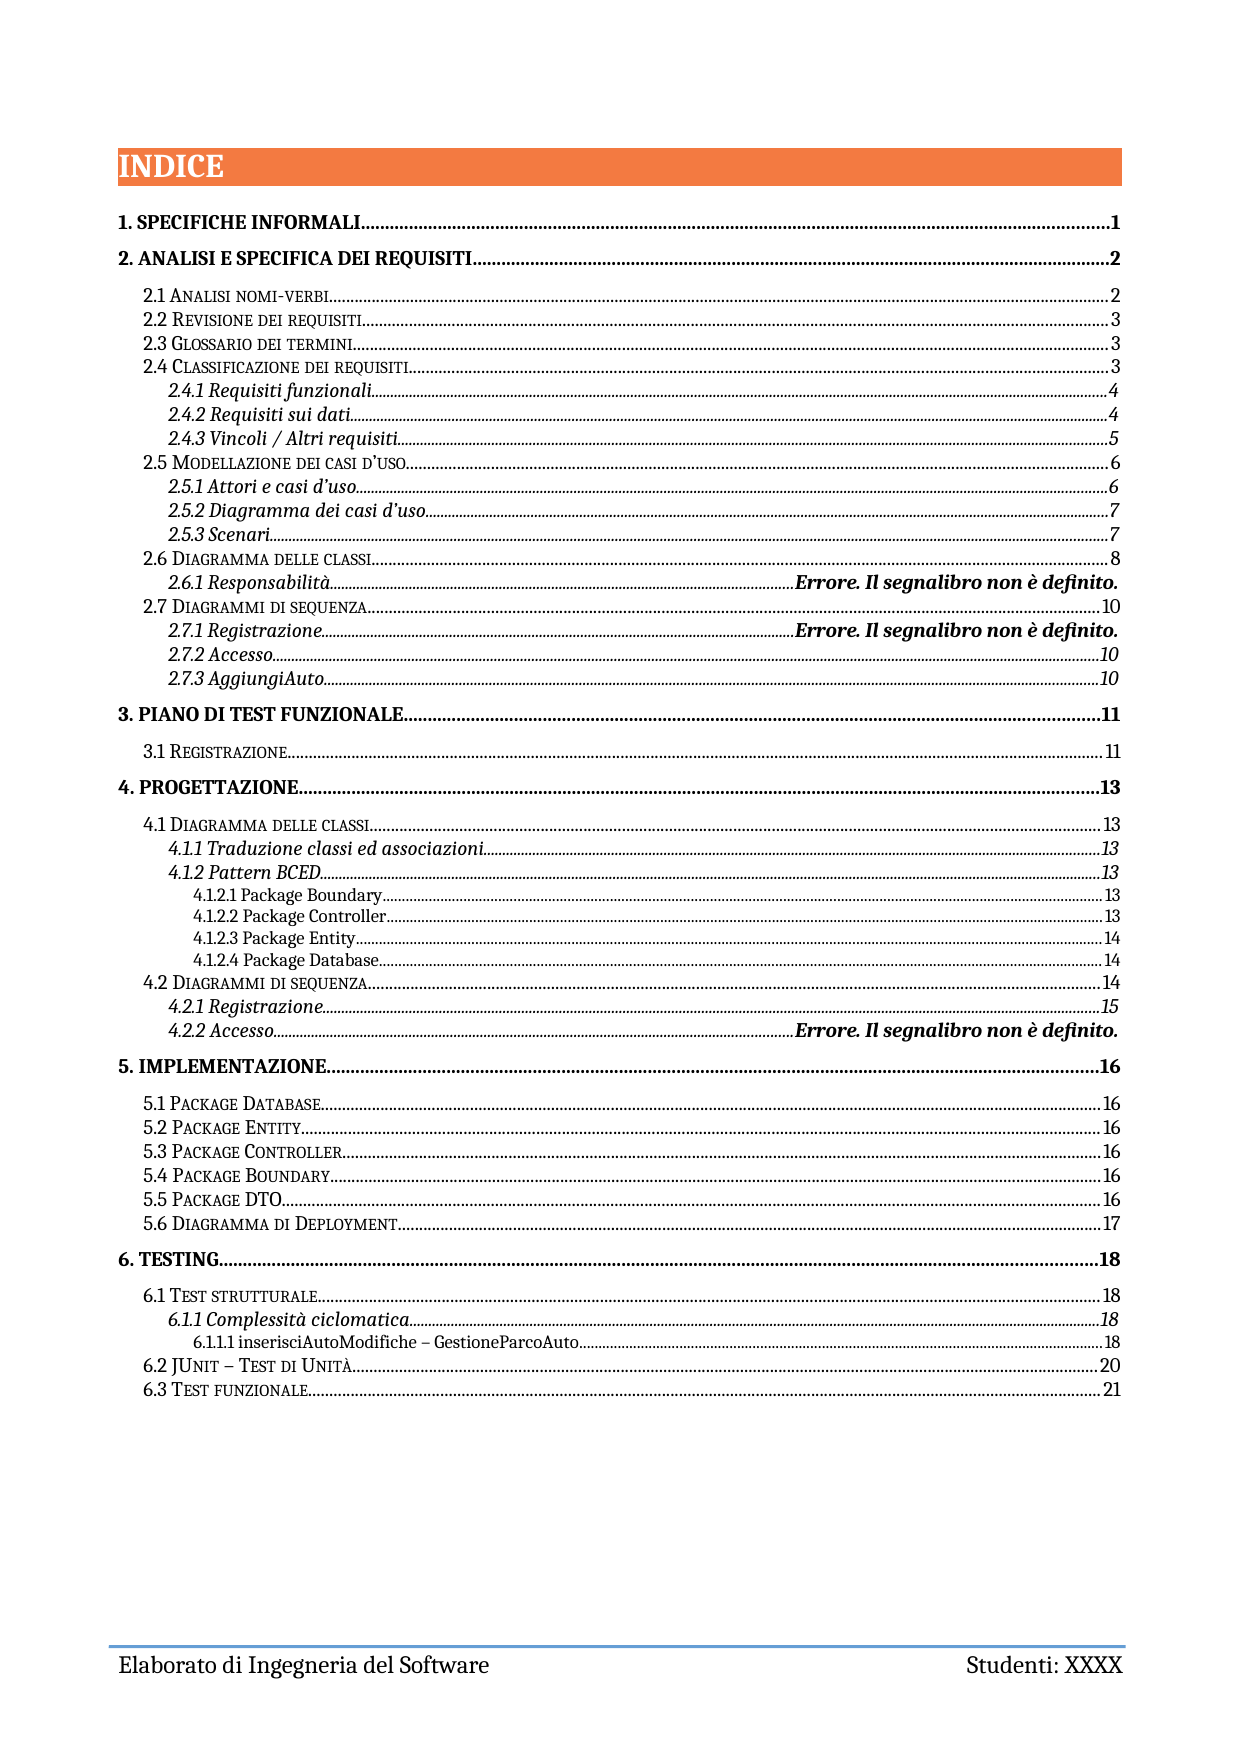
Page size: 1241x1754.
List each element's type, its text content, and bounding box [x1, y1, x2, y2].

text 2.7.2 Accesso 10 [168, 643, 1122, 667]
text 5.1 Package Database 16 [143, 1091, 1122, 1115]
text 2.1 Analisi nomi-verbi 2 [143, 283, 1122, 307]
text 5.3 Package Controller 16 [143, 1139, 1122, 1163]
text 2.5.3 Scenari 7 [168, 523, 1122, 547]
text 6.2 JUnit – Test di Unità 20 [143, 1354, 1122, 1378]
text 6.1.1 Complessità ciclomatica 18 [168, 1308, 1122, 1332]
text 2.4.2 Requisiti sui dati 4 [168, 403, 1122, 427]
text 4.1.1 Traduzione classi ed associazioni 13 [168, 836, 1122, 860]
text 6.1 Test strutturale 18 [143, 1284, 1122, 1308]
text 2.4 Classificazione dei requisiti 3 [143, 355, 1122, 379]
text 4.1.2.2 Package Controller 13 [193, 906, 1122, 927]
text 5.5 Package DTO 16 [143, 1187, 1122, 1211]
text 2.6 Diagramma delle classi 8 [143, 547, 1122, 571]
text 4. Progettazione 13 [118, 776, 1122, 800]
text 5. Implementazione 16 [118, 1055, 1122, 1079]
text 2.2 Revisione dei requisiti 3 [143, 307, 1122, 331]
text 2. Analisi e specifica dei requisiti 2 [118, 247, 1122, 271]
text 1. Specifiche informali 1 [118, 210, 1122, 234]
text 4.2 Diagrammi di sequenza 14 [143, 971, 1122, 994]
text 2.7.1 Registrazione Errore. Il segnalibro non è definito. [168, 619, 1122, 643]
text 2.5.1 Attori e casi d’uso 6 [168, 475, 1122, 499]
text INDICE [118, 148, 1122, 186]
text 2.4.1 Requisiti funzionali 4 [168, 379, 1122, 403]
text 2.6.1 Responsabilità Errore. Il segnalibro non è definito. [168, 571, 1122, 595]
text 2.3 Glossario dei termini 3 [143, 331, 1122, 355]
text 6. Testing 18 [118, 1248, 1122, 1272]
text 4.1.2.1 Package Boundary 13 [193, 884, 1122, 906]
text 4.1.2 Pattern BCED 13 [168, 860, 1122, 884]
text 6.3 Test funzionale 21 [143, 1378, 1122, 1402]
text 5.6 Diagramma di Deployment 17 [143, 1211, 1122, 1235]
text 6.1.1.1 inserisciAutoModifiche – GestioneParcoAuto 18 [193, 1332, 1122, 1354]
text 2.7 Diagrammi di sequenza 10 [143, 595, 1122, 619]
text 4.2.1 Registrazione 15 [168, 994, 1122, 1018]
text 4.1.2.4 Package Database 14 [193, 949, 1122, 971]
text 4.2.2 Accesso Errore. Il segnalibro non è definito. [168, 1018, 1122, 1042]
text 3.1 Registrazione 11 [143, 739, 1122, 763]
text 2.5 Modellazione dei casi d’uso 6 [143, 451, 1122, 475]
text 5.4 Package Boundary 16 [143, 1163, 1122, 1187]
text 2.4.3 Vincoli / Altri requisiti 5 [168, 427, 1122, 451]
text 3. Piano di test funzionale 11 [118, 703, 1122, 727]
text 4.1.2.3 Package Entity 14 [193, 927, 1122, 949]
text 2.5.2 Diagramma dei casi d’uso 7 [168, 499, 1122, 523]
text 2.7.3 AggiungiAuto 10 [168, 667, 1122, 691]
text 4.1 Diagramma delle classi 13 [143, 812, 1122, 836]
text 5.2 Package Entity 16 [143, 1115, 1122, 1139]
